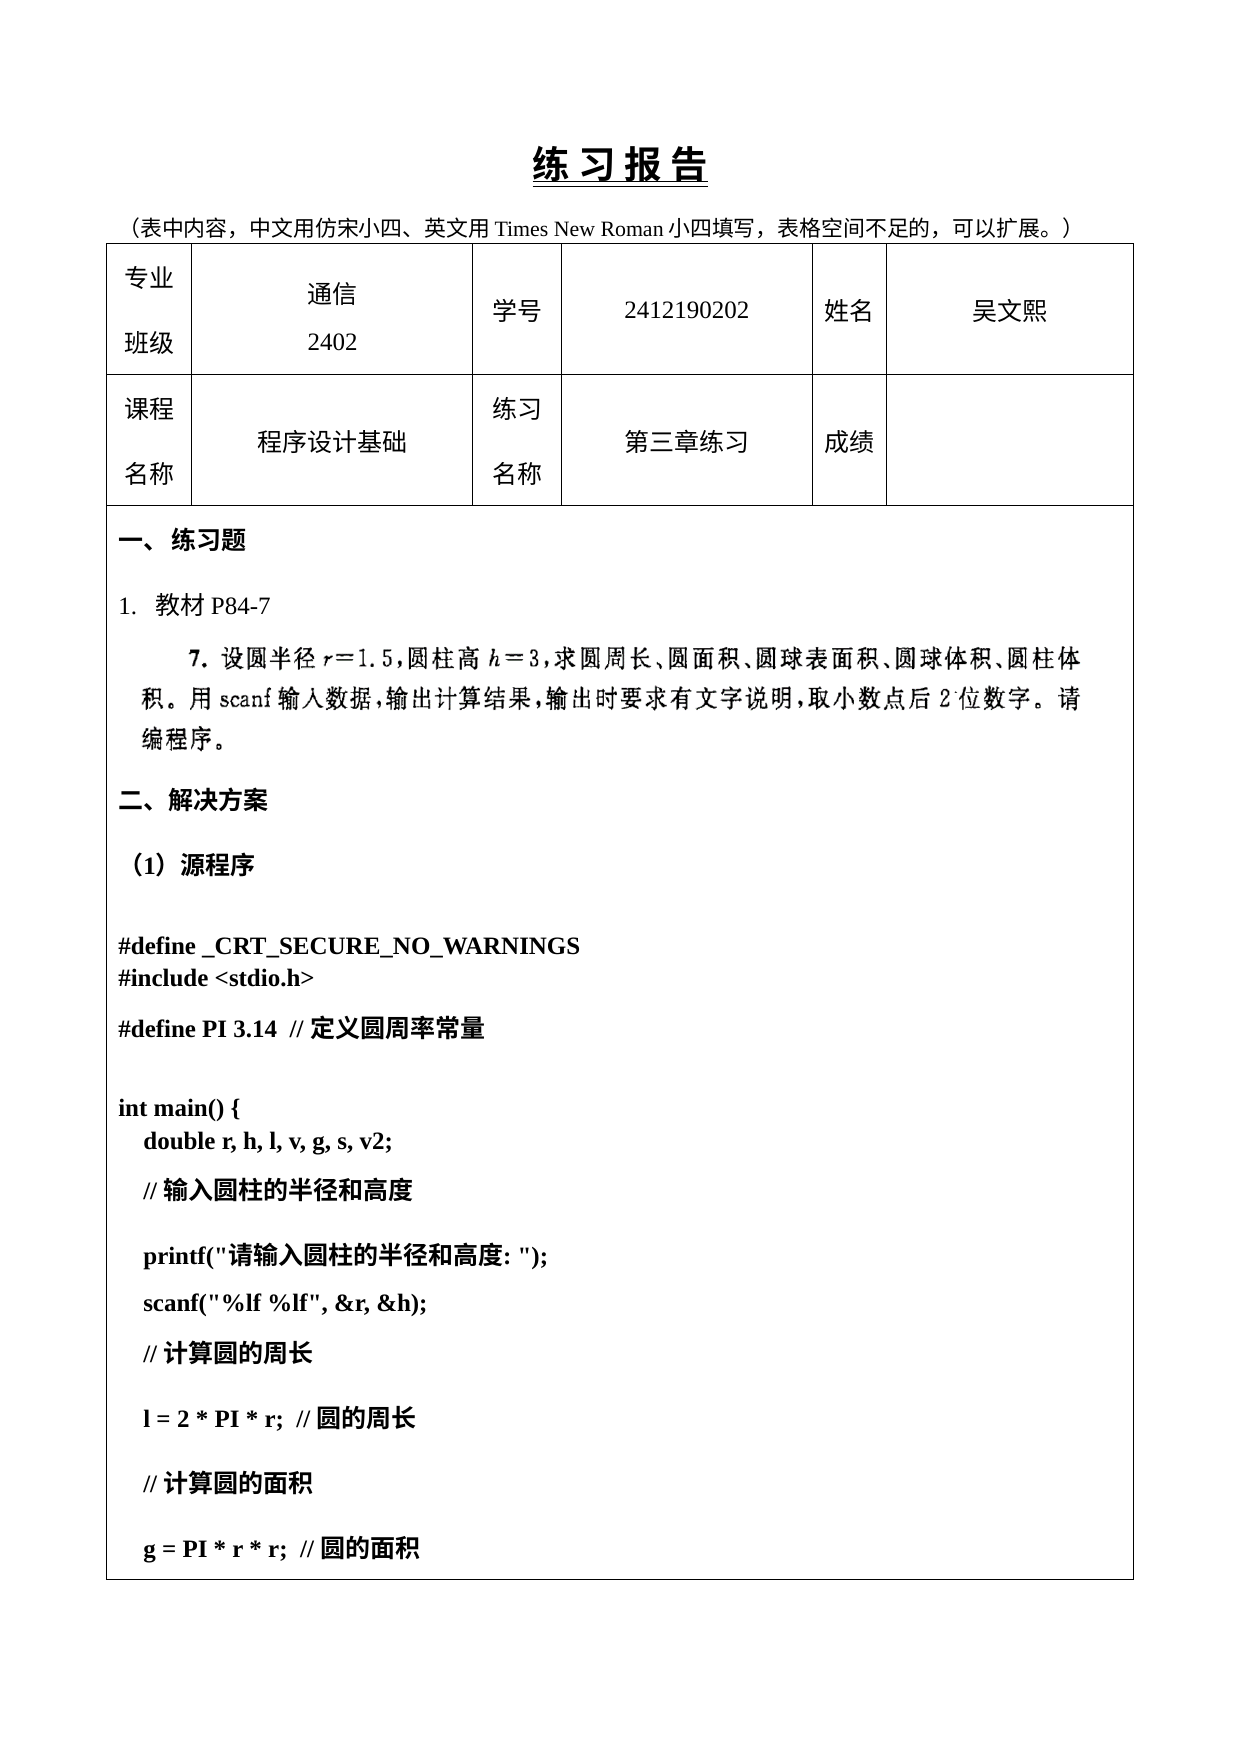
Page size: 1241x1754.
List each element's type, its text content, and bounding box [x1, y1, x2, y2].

table_header 姓名 [813, 244, 886, 374]
table_cell [887, 375, 1133, 505]
table_cell 第三章练习 [562, 375, 812, 505]
table_header 吴文熙 [887, 244, 1133, 374]
table_header 专业 班级 [107, 244, 191, 374]
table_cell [107, 506, 1133, 1579]
table_cell 课程 名称 [107, 375, 191, 505]
table_cell 成绩 [813, 375, 886, 505]
table_header 学号 [473, 244, 561, 374]
text 练 习 报 告 [118, 129, 1122, 194]
text （表中内容，中文用仿宋小四、英文用Times New Roman小四填写，表格空间不足的，可以扩展。） [118, 211, 1122, 243]
table_cell 练习名称 [473, 375, 561, 505]
table_header 2412190202 [562, 244, 812, 374]
table_cell 程序设计基础 [192, 375, 472, 505]
picture [118, 636, 1094, 762]
table_header 通信 2402 [192, 244, 472, 374]
